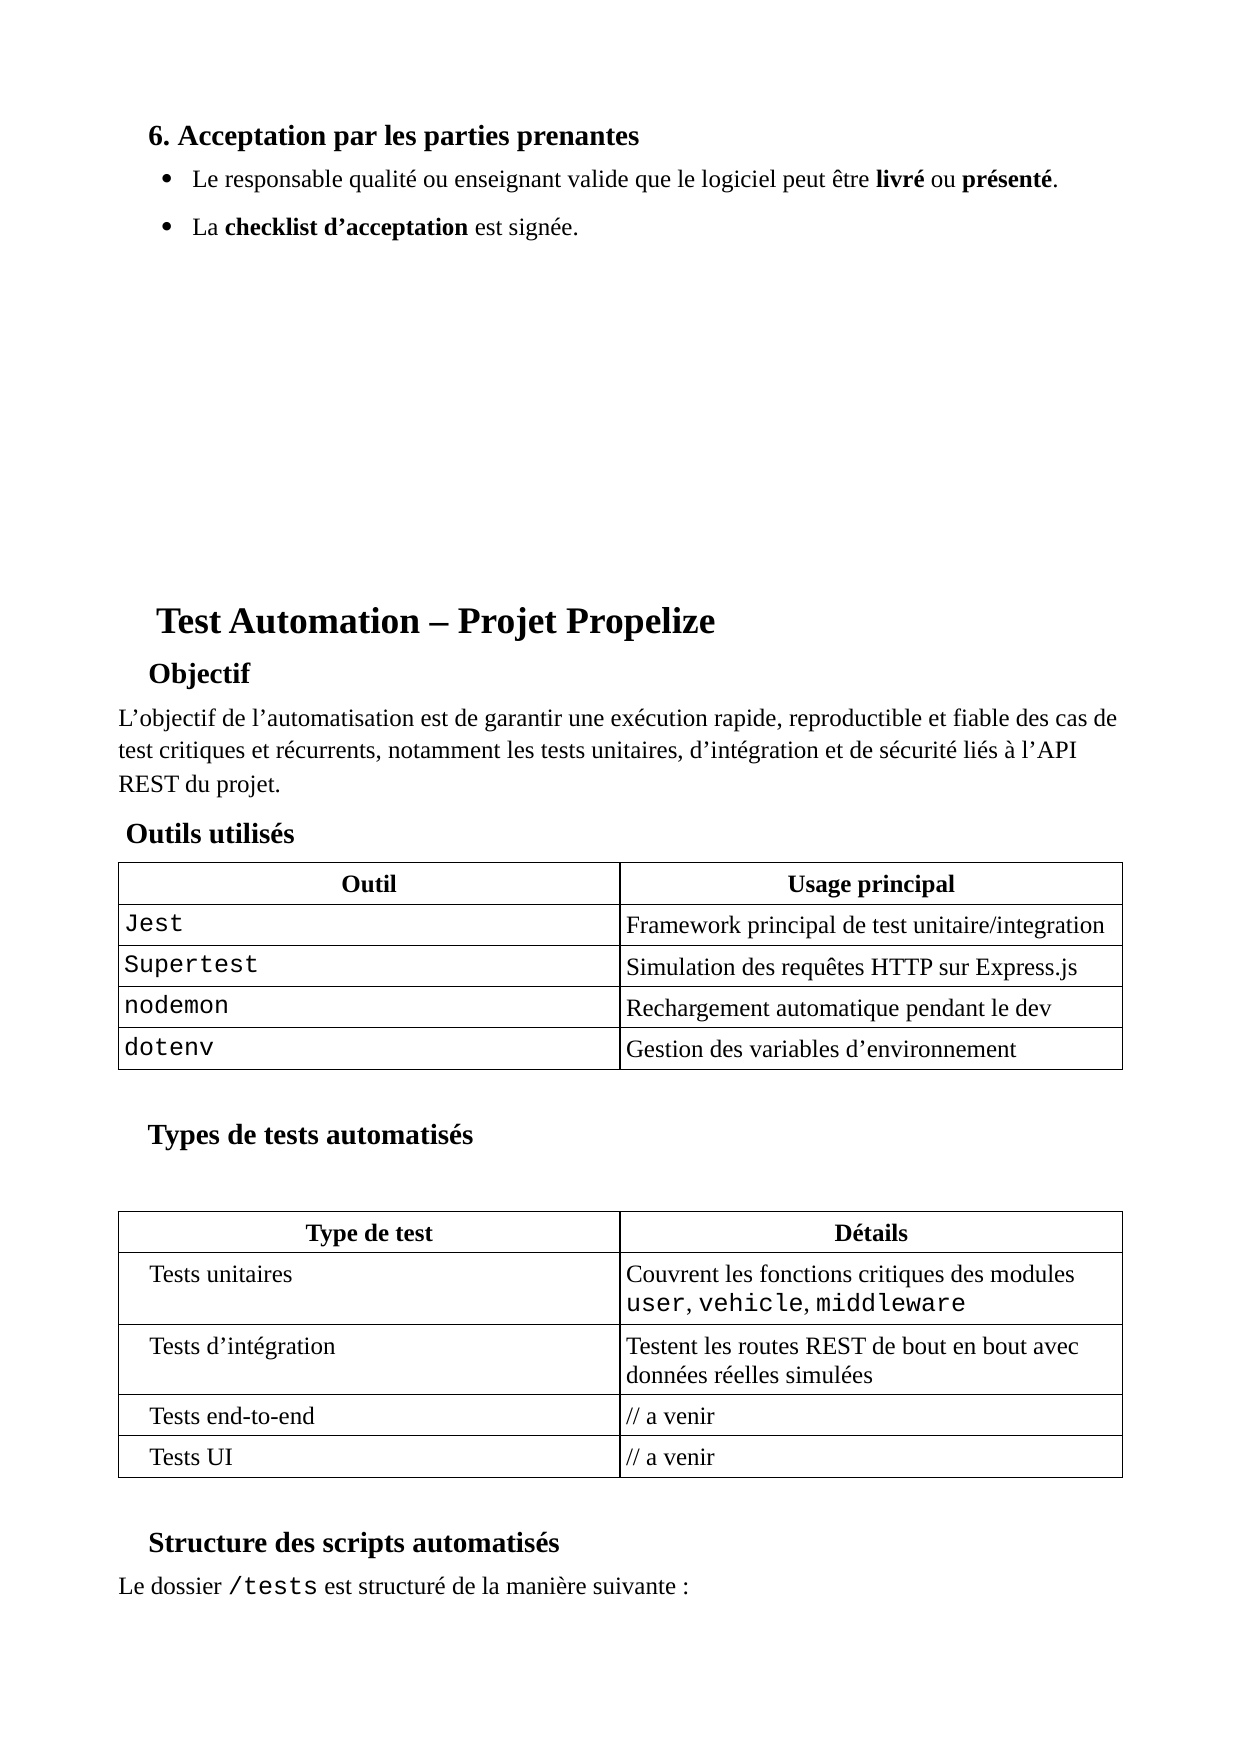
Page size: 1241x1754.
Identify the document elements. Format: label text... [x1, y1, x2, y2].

text L’objectif de l’automatisation est de garantir une exécution rapide, reproductible et fiable des cas de test critiques et récurrents, notamment les tests unitaires, d’intégration et de sécurité liés à l’API REST du projet. [118, 703, 1122, 797]
table_cell 🚫 Tests end-to-end [119, 1395, 619, 1435]
text Le dossier /tests est structuré de la manière suivante : [118, 1571, 1122, 1602]
table_header Usage principal [621, 863, 1122, 903]
subtitle ✅ 6. Acceptation par les parties prenantes [118, 118, 1122, 152]
table_cell Testent les routes REST de bout en bout avec données réelles simulées [621, 1325, 1122, 1394]
table_cell ✅ Tests unitaires [119, 1253, 619, 1324]
subtitle 🛠️ Outils utilisés [118, 816, 1122, 850]
subtitle 🎯 Objectif [118, 657, 1122, 690]
subtitle 🧪 Types de tests automatisés [118, 1117, 1122, 1151]
table_cell Framework principal de test unitaire/integration [621, 905, 1122, 945]
table_cell Simulation des requêtes HTTP sur Express.js [621, 946, 1122, 986]
table_cell // a venir [621, 1395, 1122, 1435]
table_cell ✅ Tests d’intégration [119, 1325, 619, 1394]
subtitle 🤖 Test Automation – Projet Propelize [118, 599, 1122, 642]
subtitle 📜 Structure des scripts automatisés [118, 1525, 1122, 1559]
table_header Détails [621, 1212, 1122, 1252]
table_cell nodemon [119, 987, 619, 1027]
list La checklist d’acceptation est signée. [162, 212, 1122, 241]
table_cell Supertest [119, 946, 619, 986]
table_cell Couvrent les fonctions critiques des modules user, vehicle, middleware [621, 1253, 1122, 1324]
table_cell 🚫 Tests UI [119, 1436, 619, 1477]
table_cell Jest [119, 905, 619, 945]
table_cell // a venir [621, 1436, 1122, 1477]
table_cell Rechargement automatique pendant le dev [621, 987, 1122, 1027]
table_header Type de test [119, 1212, 619, 1252]
table_header Outil [119, 863, 619, 903]
table_cell dotenv [119, 1028, 619, 1068]
list Le responsable qualité ou enseignant valide que le logiciel peut être livré ou présenté. [162, 164, 1122, 193]
table_cell Gestion des variables d’environnement [621, 1028, 1122, 1068]
